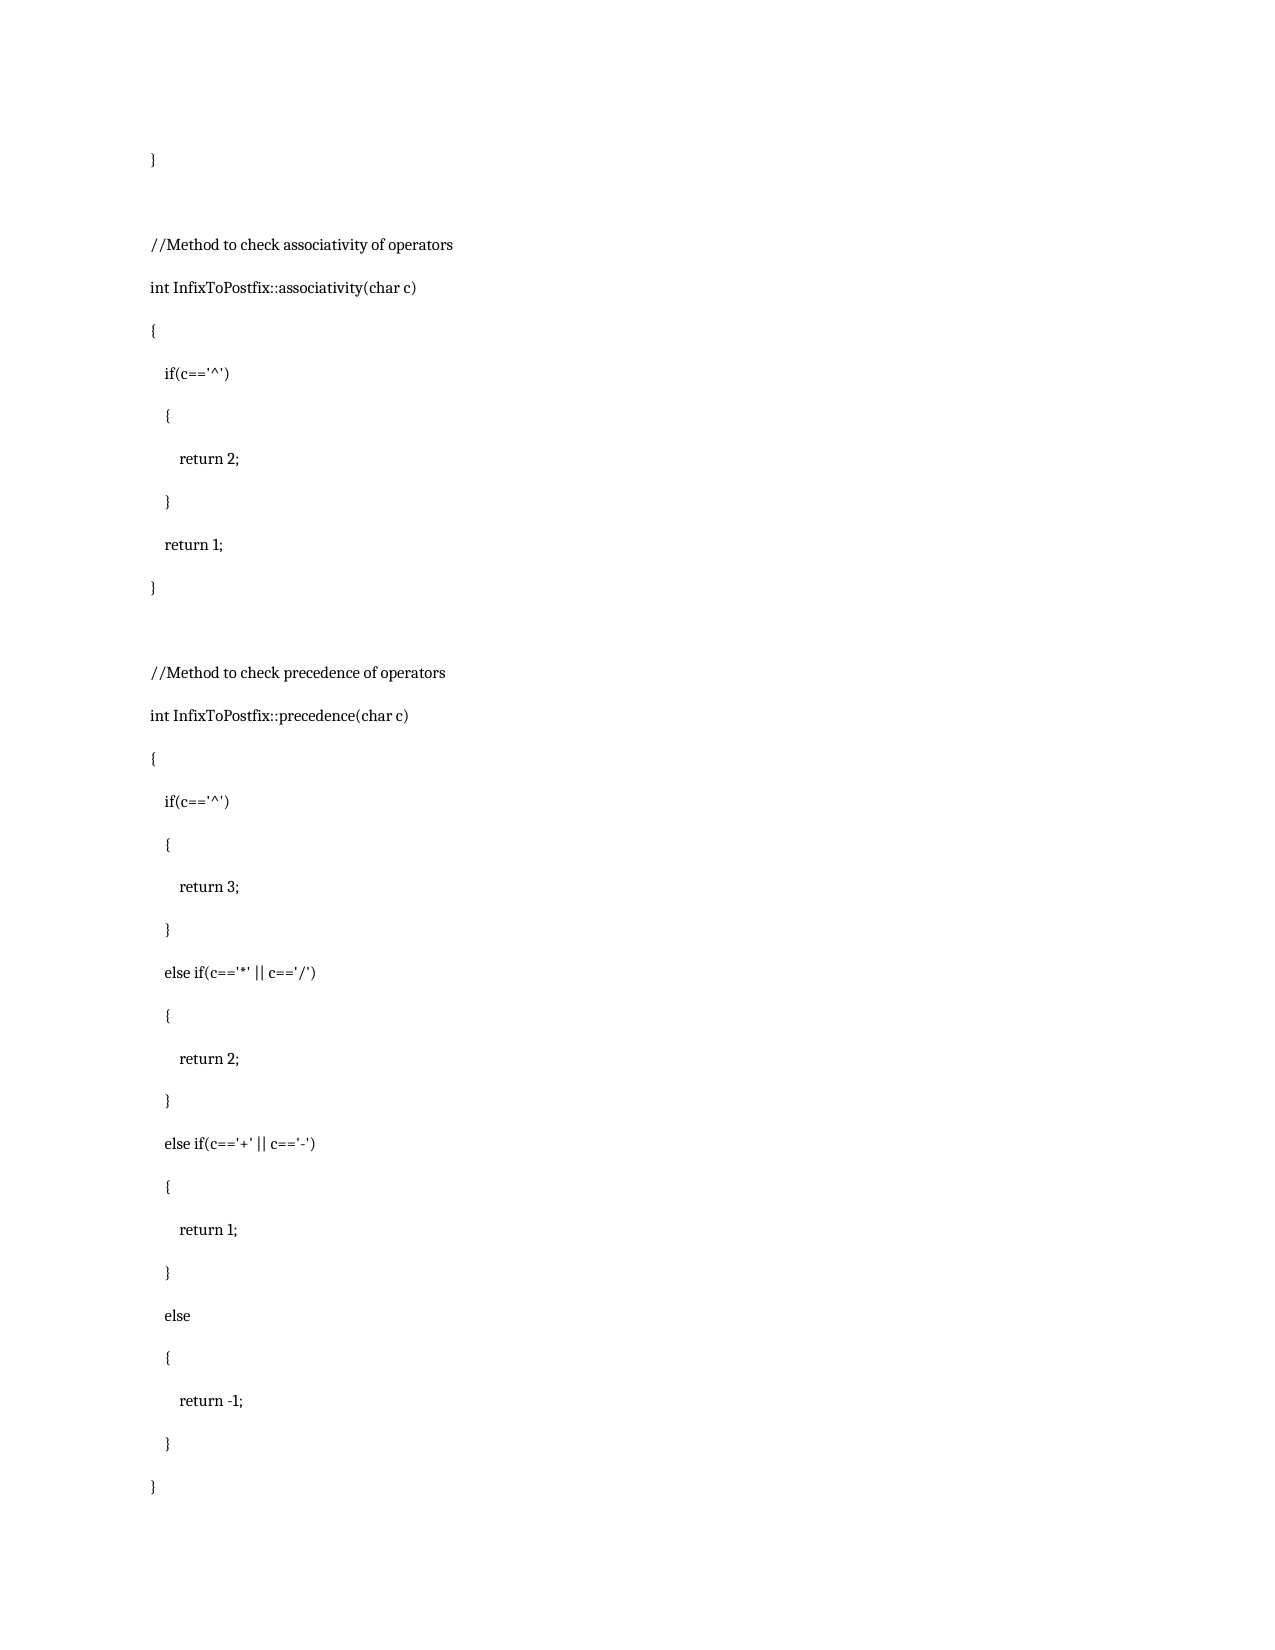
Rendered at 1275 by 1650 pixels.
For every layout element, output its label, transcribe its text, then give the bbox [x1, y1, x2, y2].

text if(c=='^') [150, 792, 1125, 811]
text { [150, 1006, 1125, 1025]
text return 2; [150, 450, 1125, 469]
text } [150, 1477, 1125, 1496]
text else [150, 1306, 1125, 1325]
text } [150, 1092, 1125, 1111]
text return 1; [150, 535, 1125, 554]
text { [150, 407, 1125, 426]
text if(c=='^') [150, 364, 1125, 383]
text { [150, 321, 1125, 340]
text { [150, 1349, 1125, 1368]
text //Method to check precedence of operators [150, 664, 1125, 683]
text } [150, 1434, 1125, 1453]
text } [150, 492, 1125, 512]
text return 3; [150, 878, 1125, 897]
text } [150, 578, 1125, 597]
text int InfixToPostfix::associativity(char c) [150, 278, 1125, 298]
text else if(c=='+' || c=='-') [150, 1135, 1125, 1154]
text return 1; [150, 1220, 1125, 1239]
text { [150, 749, 1125, 768]
text } [150, 150, 1125, 169]
text { [150, 1177, 1125, 1197]
text else if(c=='*' || c=='/') [150, 963, 1125, 983]
text return -1; [150, 1392, 1125, 1411]
text int InfixToPostfix::precedence(char c) [150, 707, 1125, 726]
text { [150, 835, 1125, 854]
text //Method to check associativity of operators [150, 236, 1125, 255]
text } [150, 921, 1125, 940]
text return 2; [150, 1049, 1125, 1068]
text } [150, 1263, 1125, 1282]
